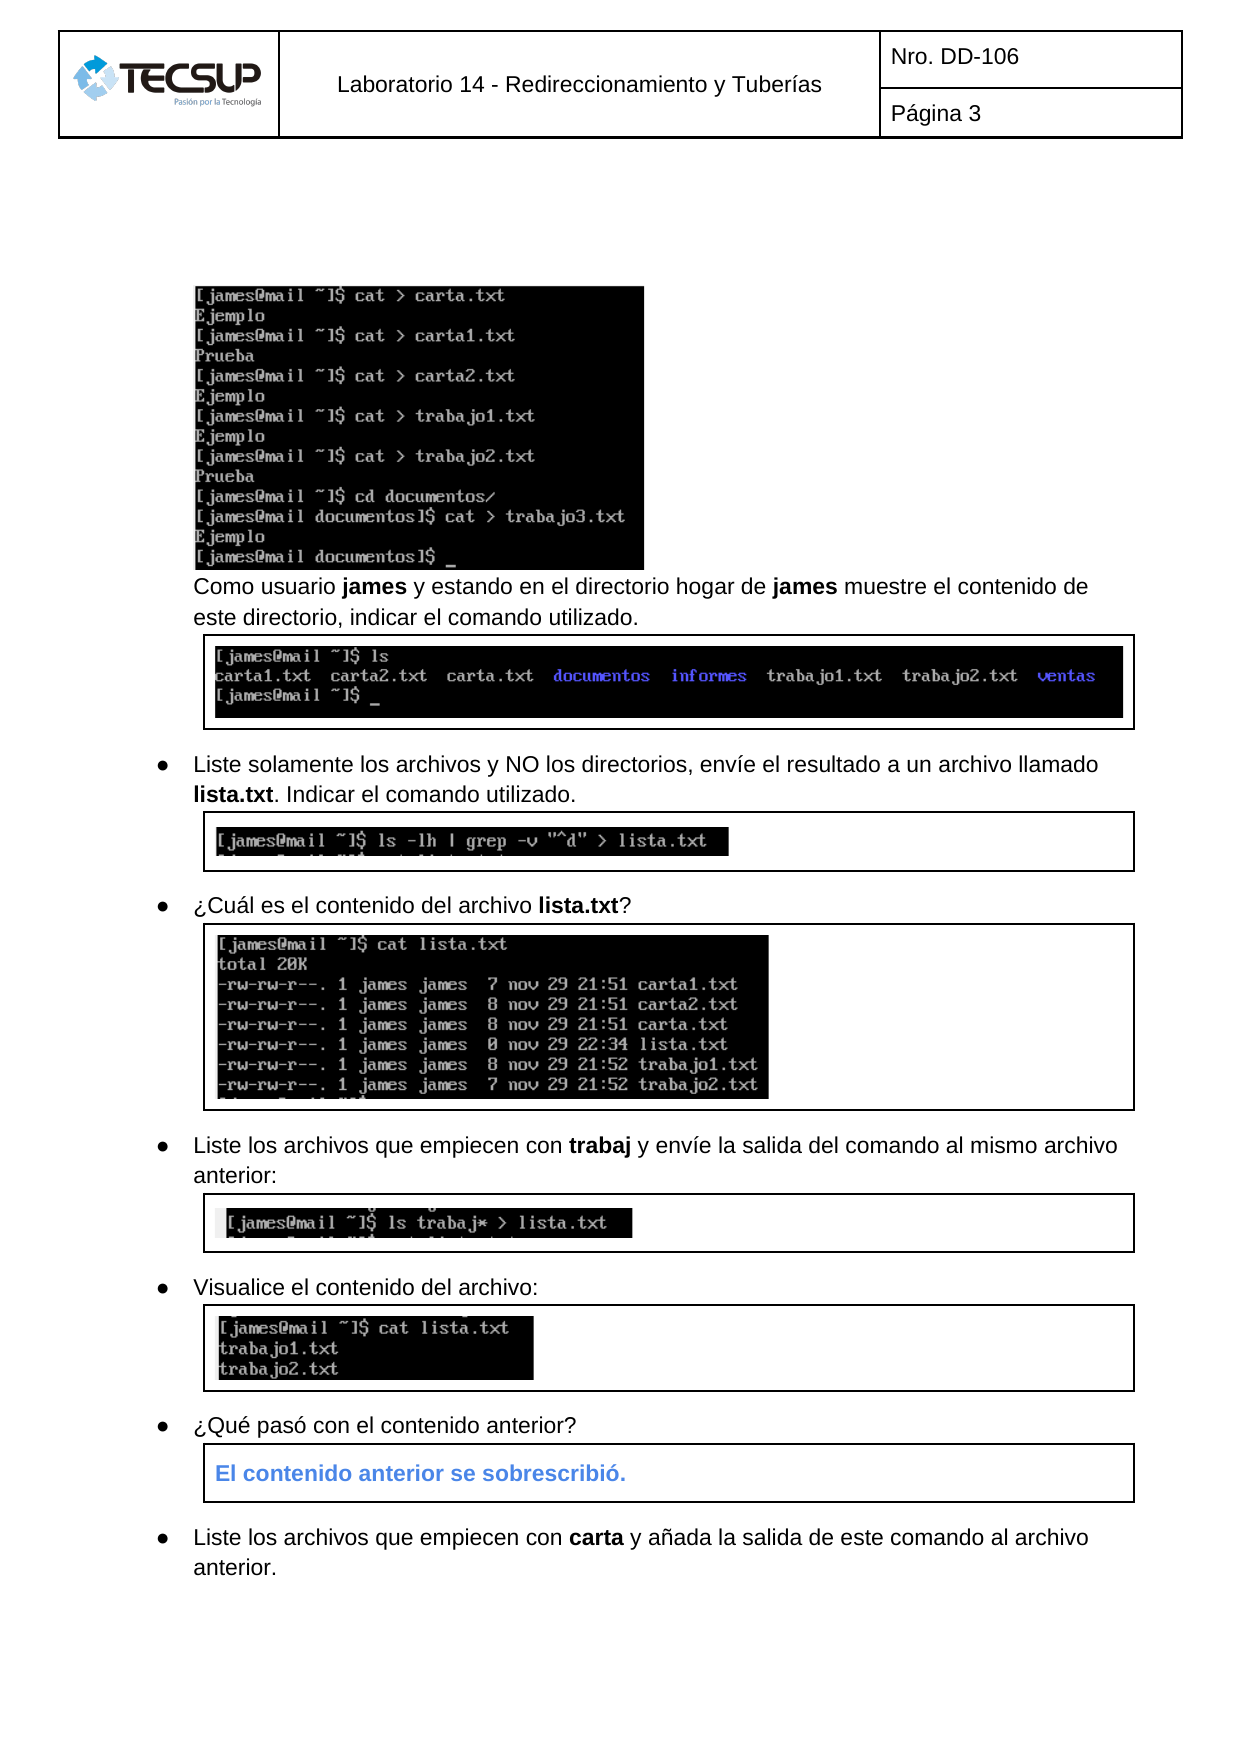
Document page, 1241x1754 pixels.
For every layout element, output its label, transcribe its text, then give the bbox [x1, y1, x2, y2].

table_header [205, 925, 1133, 1109]
list Visualice el contenido del archivo: [156, 1274, 1122, 1300]
picture [214, 1316, 534, 1380]
picture [193, 285, 645, 570]
picture [214, 935, 769, 1099]
table_header [205, 636, 1133, 728]
list ¿Cuál es el contenido del archivo lista.txt? [156, 892, 1122, 919]
list Liste los archivos que empiecen con carta y añada la salida de este comando al archivo anterior. [156, 1524, 1122, 1581]
table_header [205, 1195, 1133, 1251]
picture [68, 53, 268, 108]
table_header [205, 813, 1133, 869]
picture [214, 646, 1124, 718]
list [156, 165, 1122, 630]
picture [214, 827, 729, 856]
list ¿Qué pasó con el contenido anterior? [156, 1412, 1122, 1439]
list Liste los archivos que empiecen con trabaj y envíe la salida del comando al mismo archivo anterior: [156, 1132, 1122, 1189]
table_header El contenido anterior se sobrescribió. [205, 1445, 1133, 1501]
list Liste solamente los archivos y NO los directorios, envíe el resultado a un archivo llamado lista.txt. Indicar el comando utilizado. [156, 751, 1122, 807]
picture [214, 1208, 633, 1238]
table_header [205, 1306, 1133, 1389]
